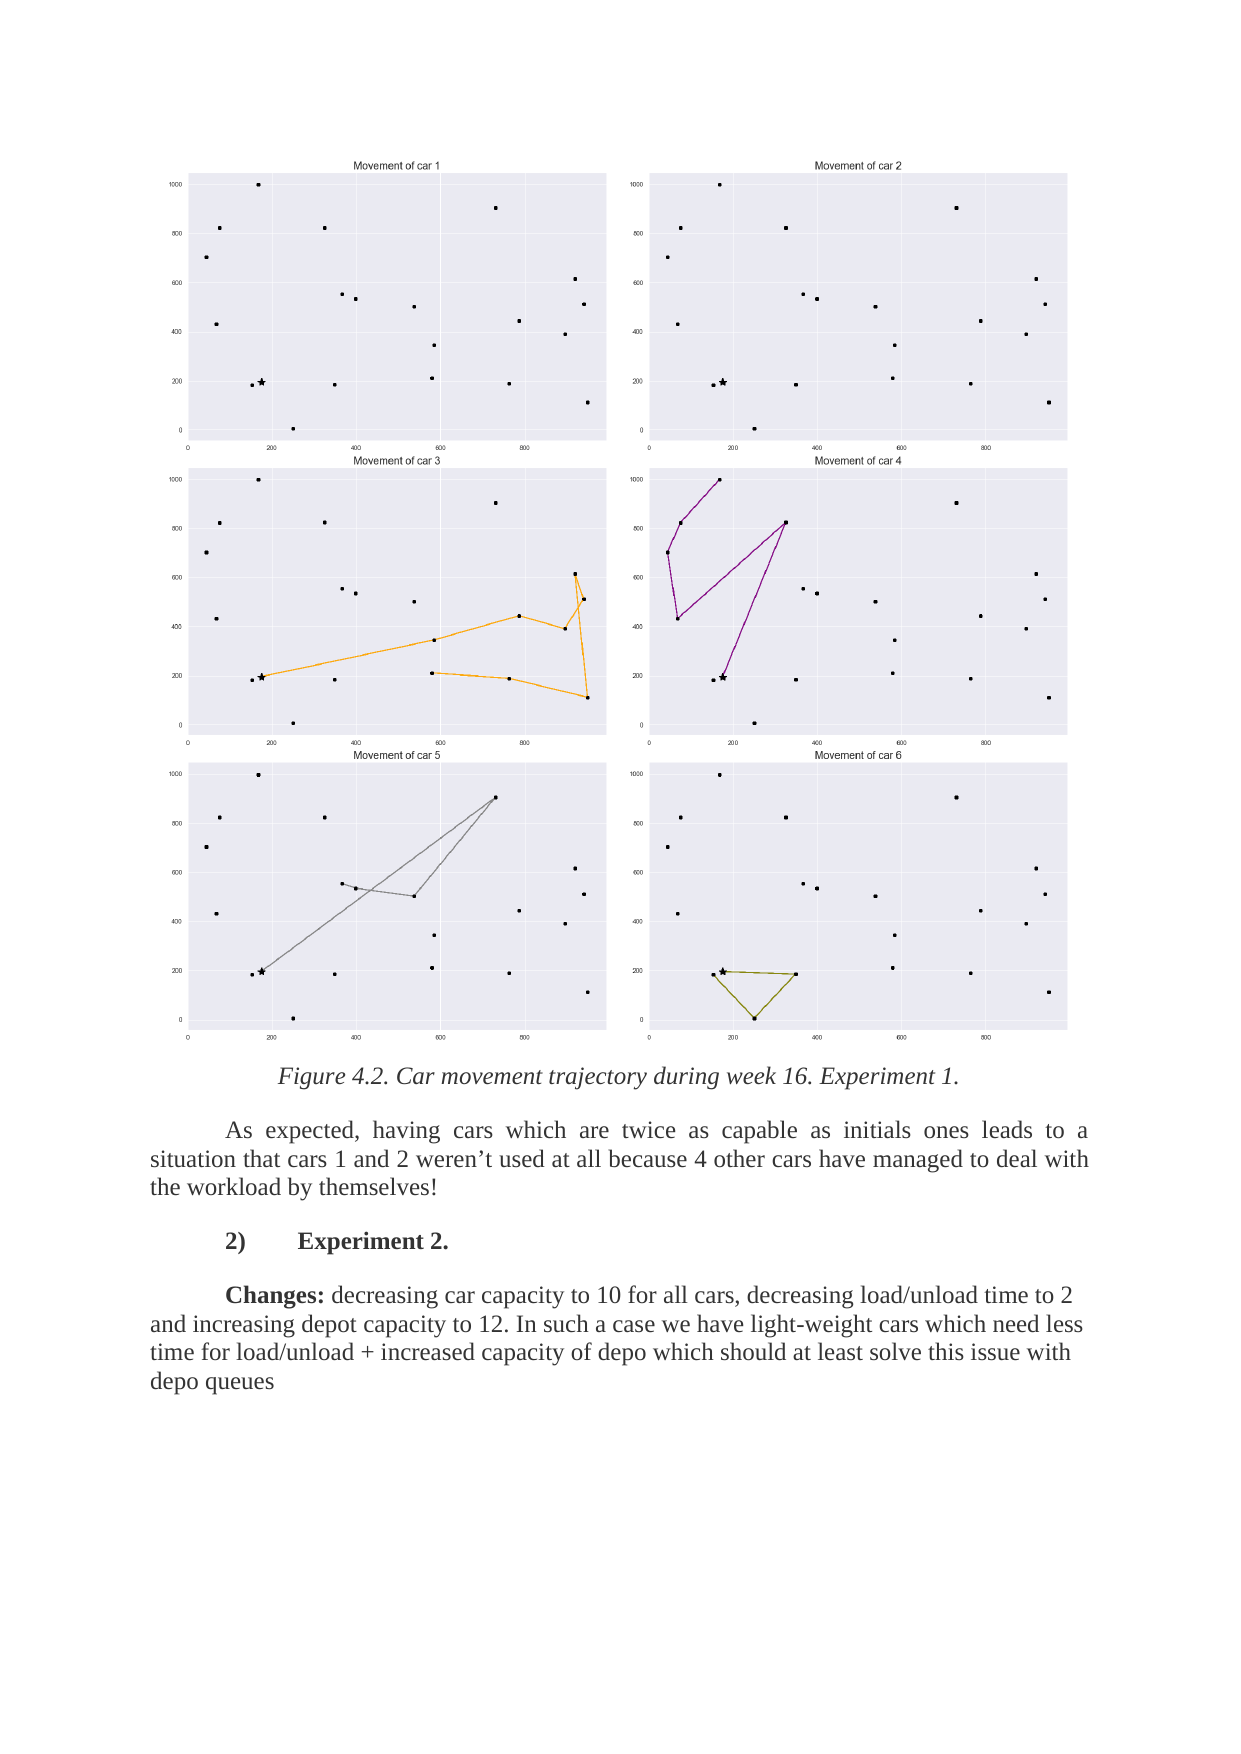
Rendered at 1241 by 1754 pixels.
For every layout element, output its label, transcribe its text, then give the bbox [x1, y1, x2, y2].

picture [160, 150, 1080, 1062]
text Changes: decreasing car capacity to 10 for all cars, decreasing load/unload time to 2 and increasing depot capacity to 12. In such a case we have light-weight cars which need less time for load/unload + increased capacity of depo which should at least solve this issue with depo queues [150, 1280, 1090, 1395]
list Experiment 2. [150, 1226, 1090, 1255]
text As expected, having cars which are twice as capable as initials ones leads to a situation that cars 1 and 2 weren’t used at all because 4 other cars have managed to deal with the workload by themselves! [150, 1115, 1090, 1201]
